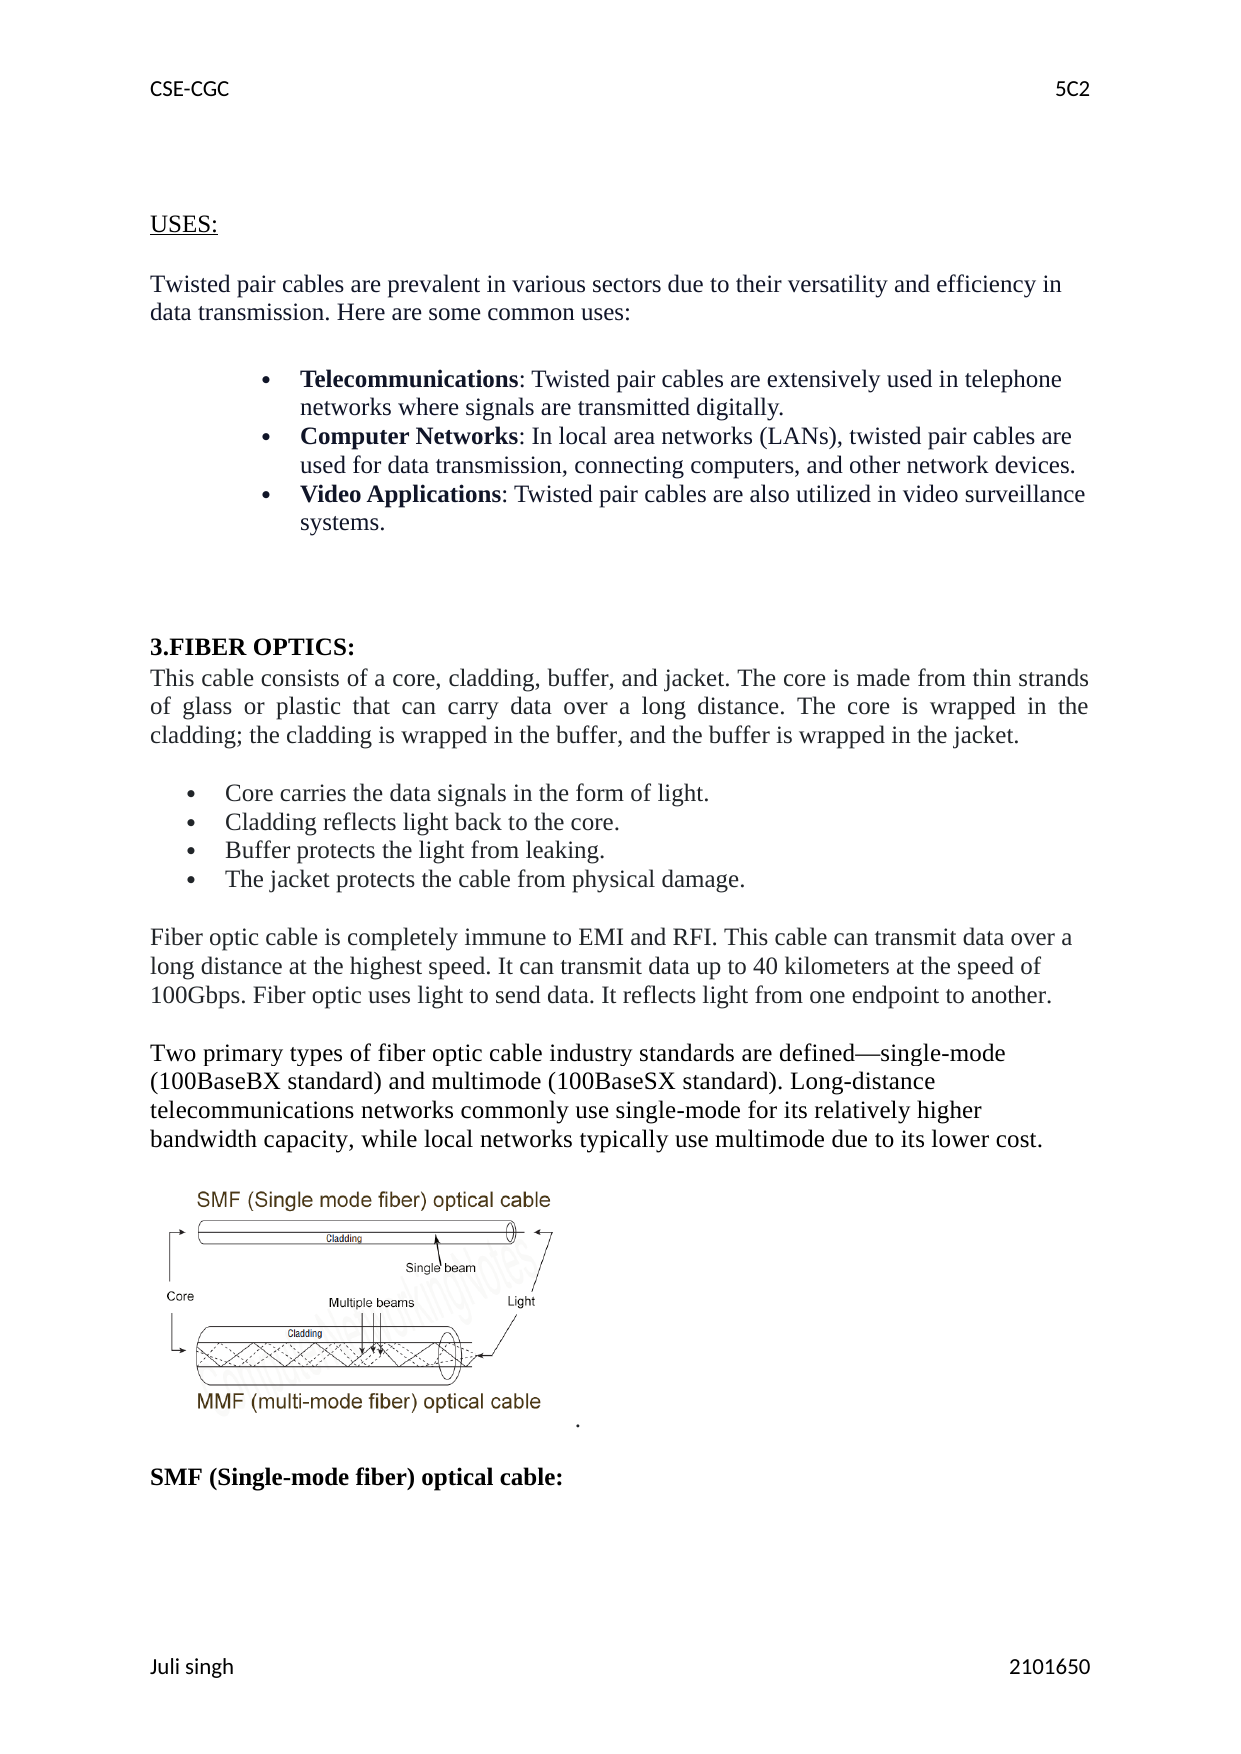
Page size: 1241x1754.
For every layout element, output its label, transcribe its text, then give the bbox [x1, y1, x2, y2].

list Core carries the data signals in the form of light. [187, 778, 1090, 807]
list Buffer protects the light from leaking. [187, 836, 1090, 864]
list The jacket protects the cable from physical damage. [187, 864, 1090, 893]
subtitle USES: [150, 207, 1090, 237]
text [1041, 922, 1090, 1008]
text Twisted pair cables are prevalent in various sectors due to their versatility and efficiency in data transmission. Here are some common uses: [150, 269, 1090, 326]
subtitle 3.FIBER OPTICS: [150, 632, 1090, 660]
list Cladding reflects light back to the core. [187, 807, 1090, 836]
picture [150, 1181, 575, 1428]
subtitle SMF (Single-mode fiber) optical cable: [150, 1462, 1090, 1491]
list Computer Networks: In local area networks (LANs), twisted pair cables are used for data transmission, connecting computers, and other network devices. [262, 421, 1090, 479]
list Video Applications: Twisted pair cables are also utilized in video surveillance systems. [262, 479, 1090, 536]
text This cable consists of a core, cladding, buffer, and jacket. The core is made from thin strands of glass or plastic that can carry data over a long distance. The core is wrapped in the cladding; the cladding is wrapped in the buffer, and the buffer is wrapped in the jacket. [150, 663, 1090, 749]
list Telecommunications: Twisted pair cables are extensively used in telephone networks where signals are transmitted digitally. [262, 364, 1090, 421]
